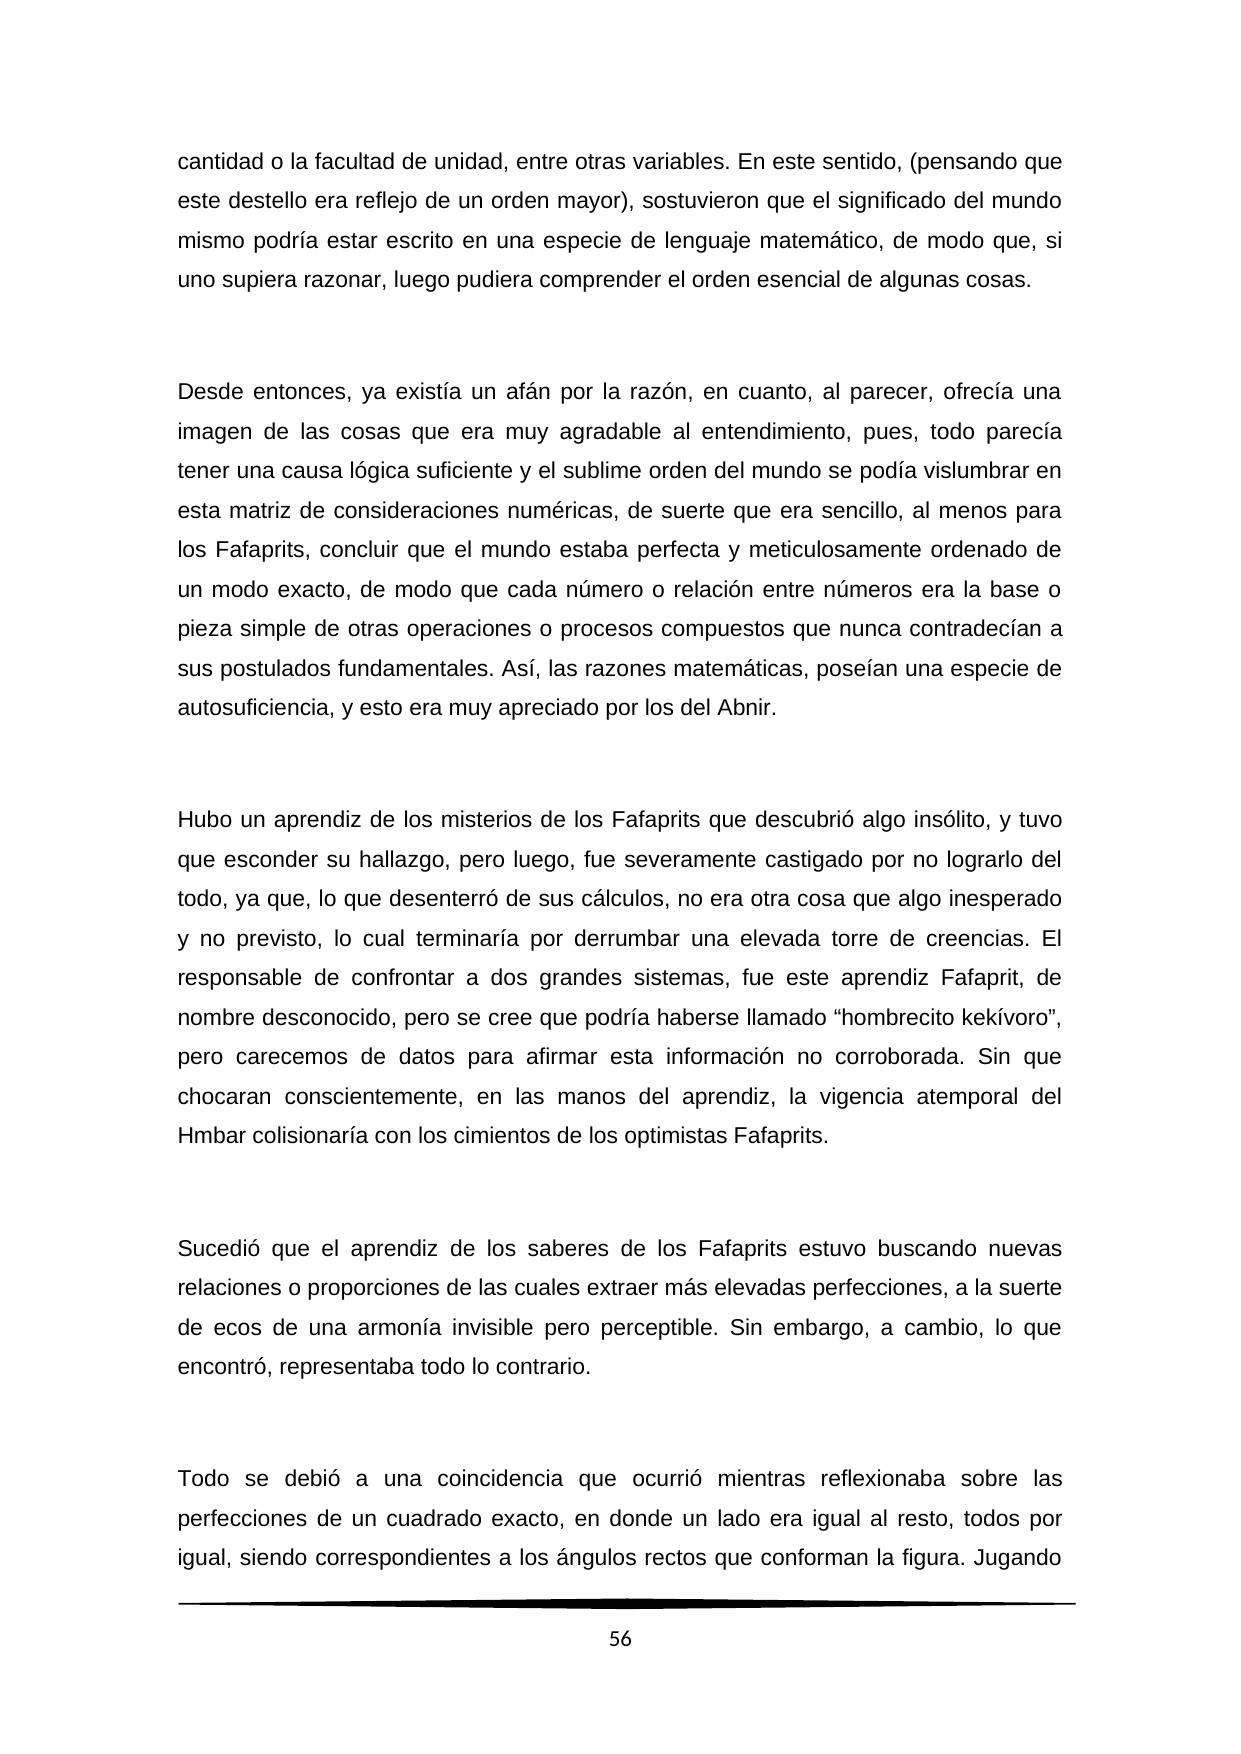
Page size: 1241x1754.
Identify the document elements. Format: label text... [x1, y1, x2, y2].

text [177, 1465, 1063, 1571]
text Desde entonces, ya existía un afán por la razón, en cuanto, al parecer, ofrecía una imagen de las cosas que era muy agradable al entendimiento, pues, todo parecía tener una causa lógica suficiente y el sublime orden del mundo se podía vislumbrar en esta matriz de consideraciones numéricas, de suerte que era sencillo, al menos para los Fafaprits, concluir que el mundo estaba perfecta y meticulosamente ordenado de un modo exacto, de modo que cada número o relación entre números era la base o pieza simple de otras operaciones o procesos compuestos que nunca contradecían a sus postulados fundamentales. Así, las razones matemáticas, poseían una especie de autosuficiencia, y esto era muy apreciado por los del Abnir. [177, 378, 1063, 721]
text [177, 148, 1063, 292]
text Hubo un aprendiz de los misterios de los Fafaprits que descubrió algo insólito, y tuvo que esconder su hallazgo, pero luego, fue severamente castigado por no lograrlo del todo, ya que, lo que desenterró de sus cálculos, no era otra cosa que algo inesperado y no previsto, lo cual terminaría por derrumbar una elevada torre de creencias. El responsable de confrontar a dos grandes sistemas, fue este aprendiz Fafaprit, de nombre desconocido, pero se cree que podría haberse llamado “hombrecito kekívoro”, pero carecemos de datos para afirmar esta información no corroborada. Sin que chocaran conscientemente, en las manos del aprendiz, la vigencia atemporal del Hmbar colisionaría con los cimientos de los optimistas Fafaprits. [177, 806, 1063, 1149]
text Sucedió que el aprendiz de los saberes de los Fafaprits estuvo buscando nuevas relaciones o proporciones de las cuales extraer más elevadas perfecciones, a la suerte de ecos de una armonía invisible pero perceptible. Sin embargo, a cambio, lo que encontró, representaba todo lo contrario. [177, 1234, 1063, 1379]
